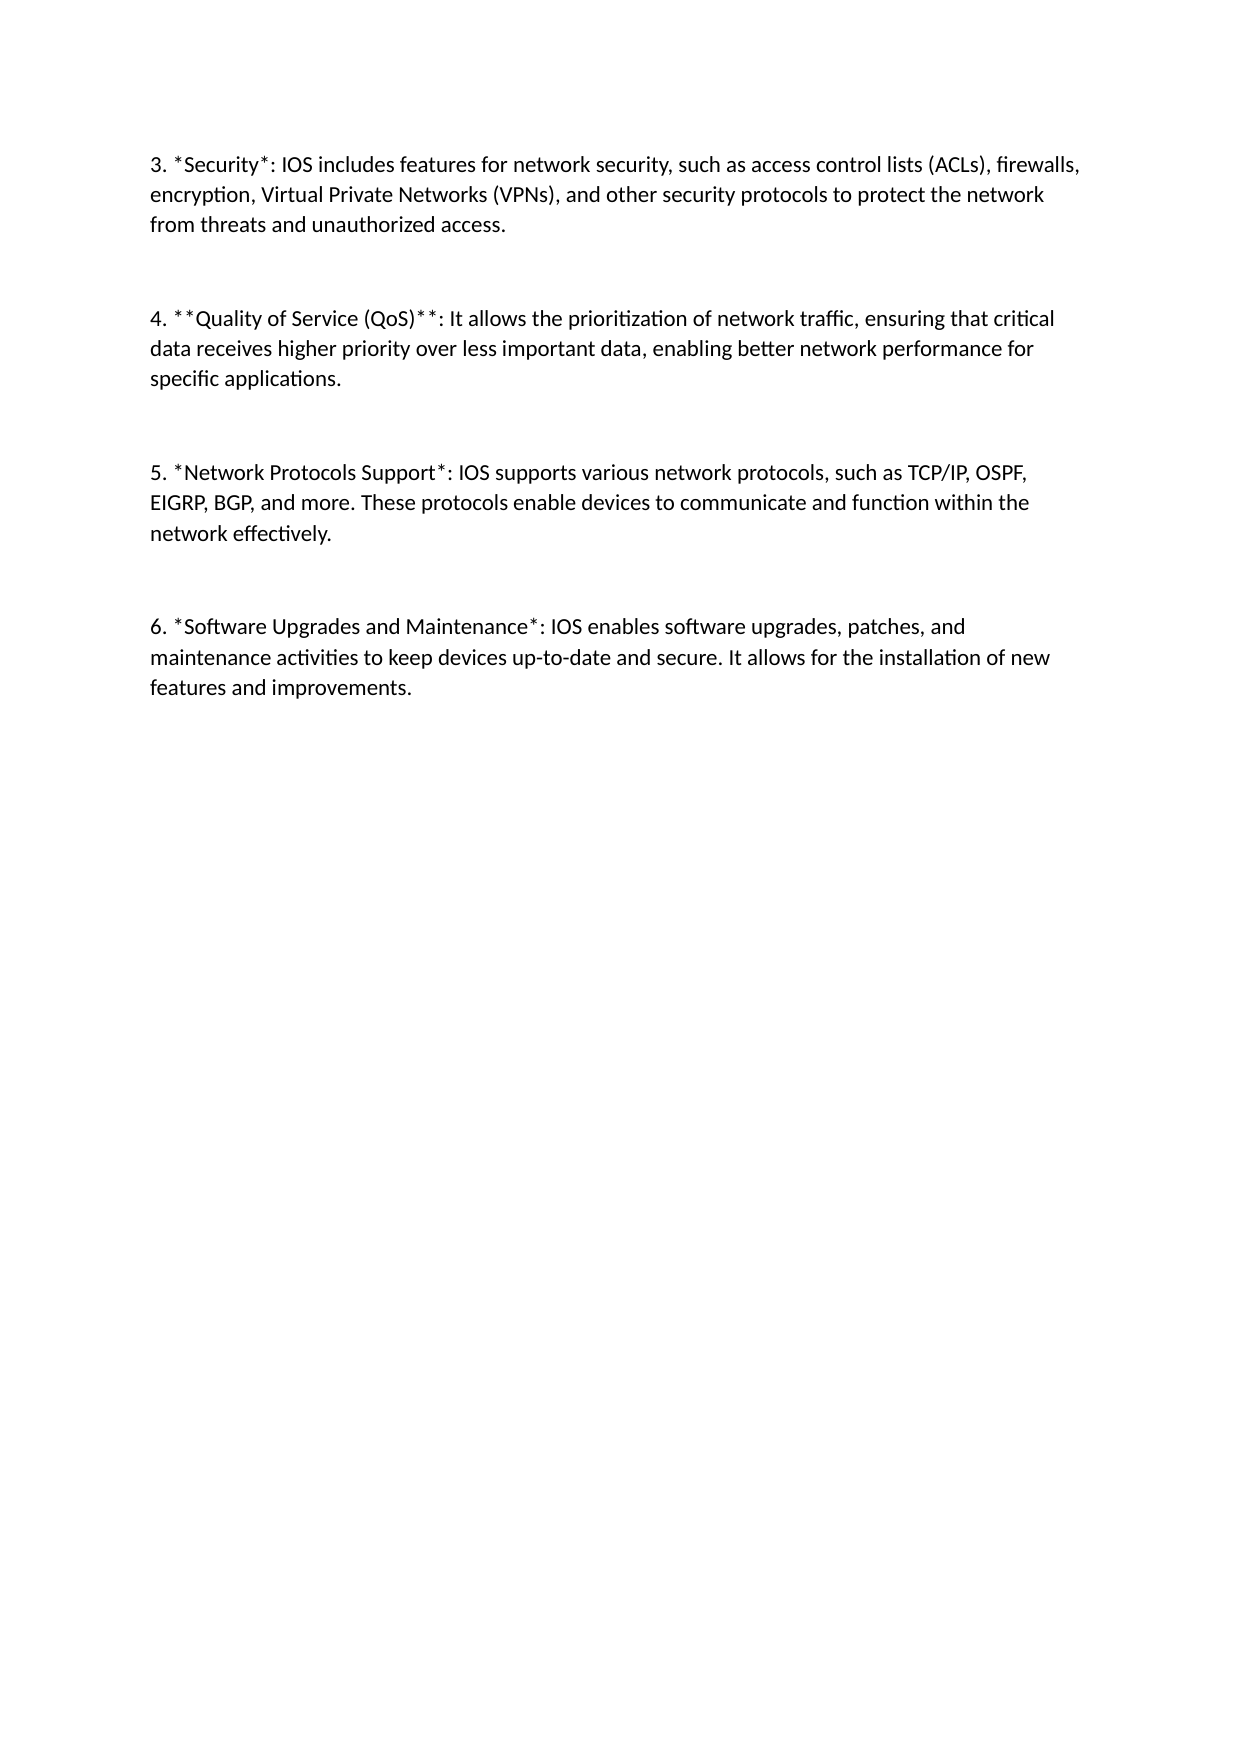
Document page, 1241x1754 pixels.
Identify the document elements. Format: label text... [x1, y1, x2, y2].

text 4. **Quality of Service (QoS)**: It allows the prioritization of network traffic, ensuring that critical data receives higher priority over less important data, enabling better network performance for specific applications. [150, 304, 1090, 393]
text 5. *Network Protocols Support*: IOS supports various network protocols, such as TCP/IP, OSPF, EIGRP, BGP, and more. These protocols enable devices to communicate and function within the network effectively. [150, 458, 1090, 547]
text 3. *Security*: IOS includes features for network security, such as access control lists (ACLs), firewalls, encryption, Virtual Private Networks (VPNs), and other security protocols to protect the network from threats and unauthorized access. [150, 150, 1090, 238]
text 6. *Software Upgrades and Maintenance*: IOS enables software upgrades, patches, and maintenance activities to keep devices up-to-date and secure. It allows for the installation of new features and improvements. [150, 612, 1090, 701]
